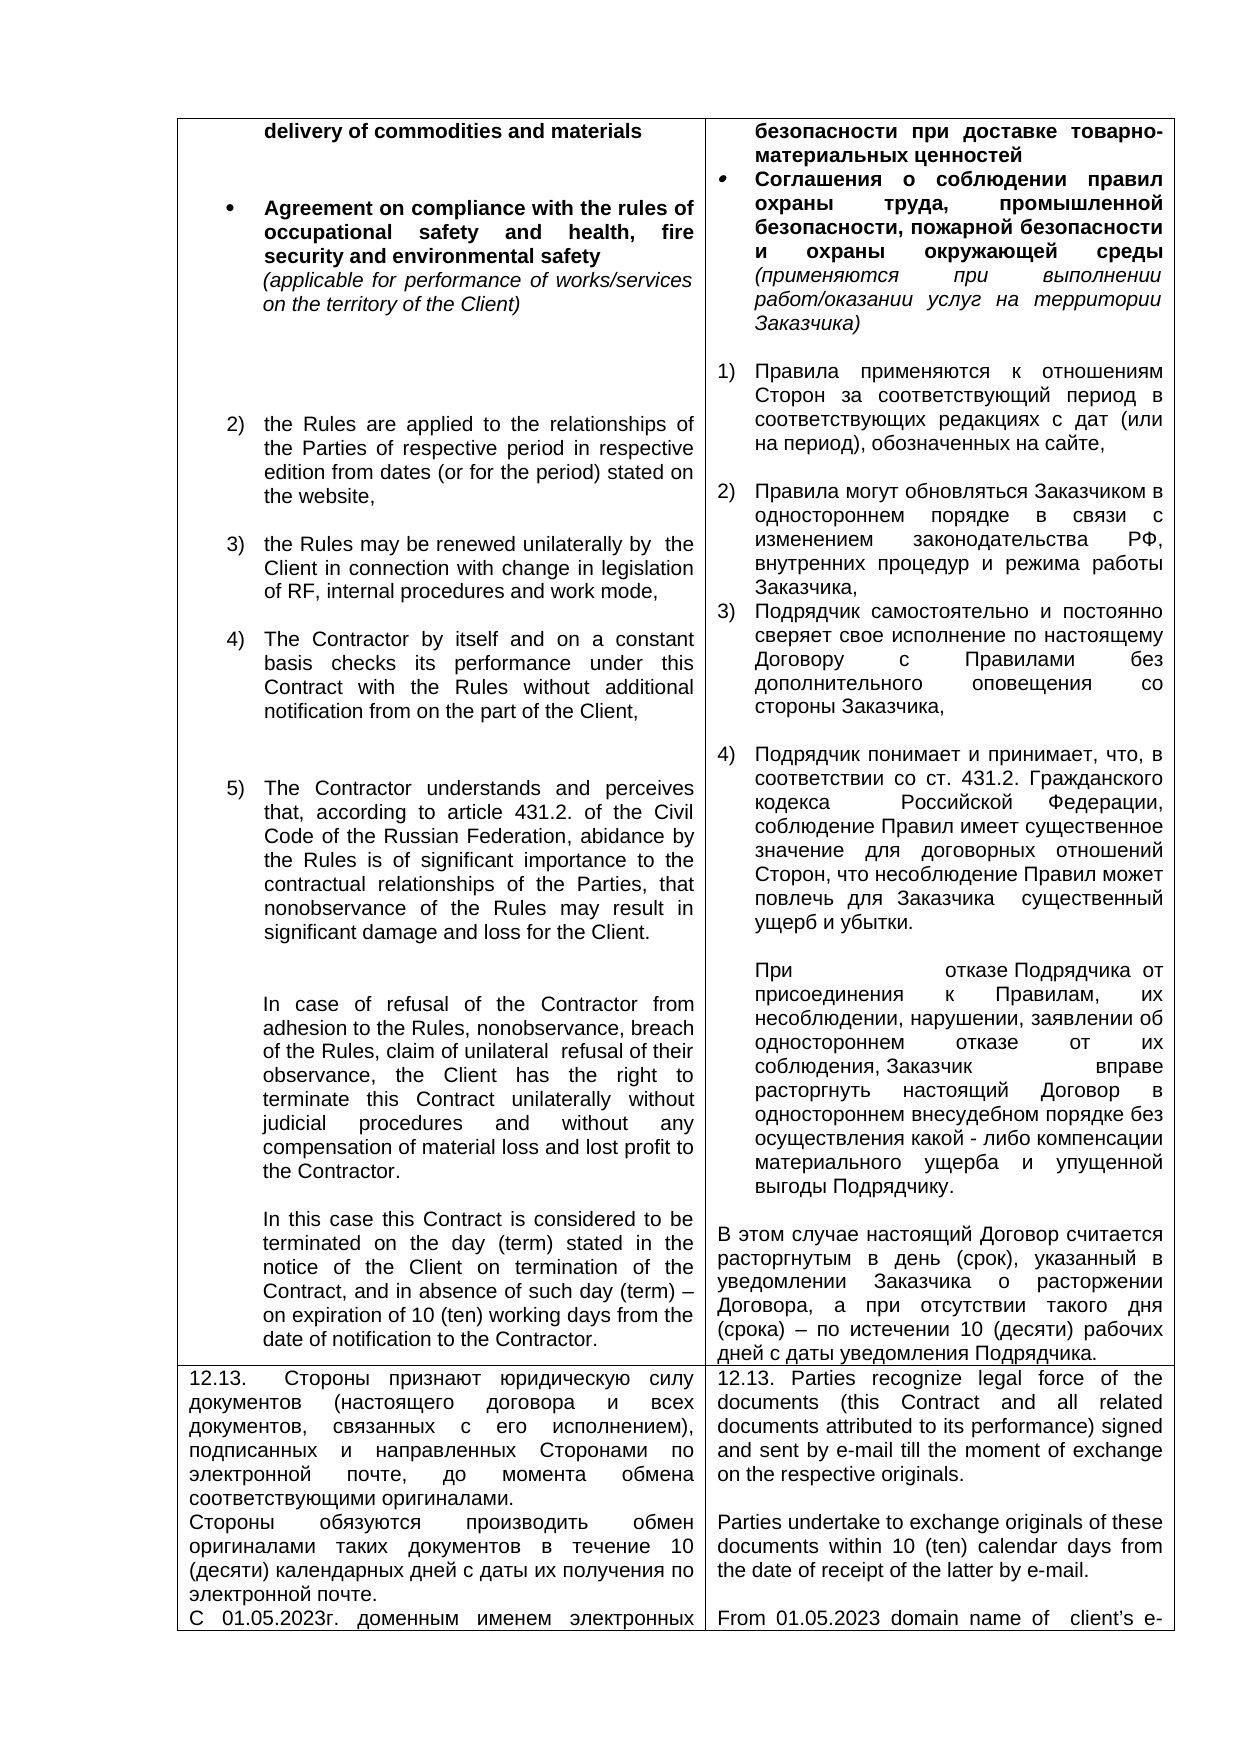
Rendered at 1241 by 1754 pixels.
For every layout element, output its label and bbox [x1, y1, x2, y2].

table_cell [706, 1366, 1174, 1630]
table_cell [178, 119, 705, 1365]
table_cell [706, 119, 1174, 1365]
table_cell [178, 1366, 705, 1630]
